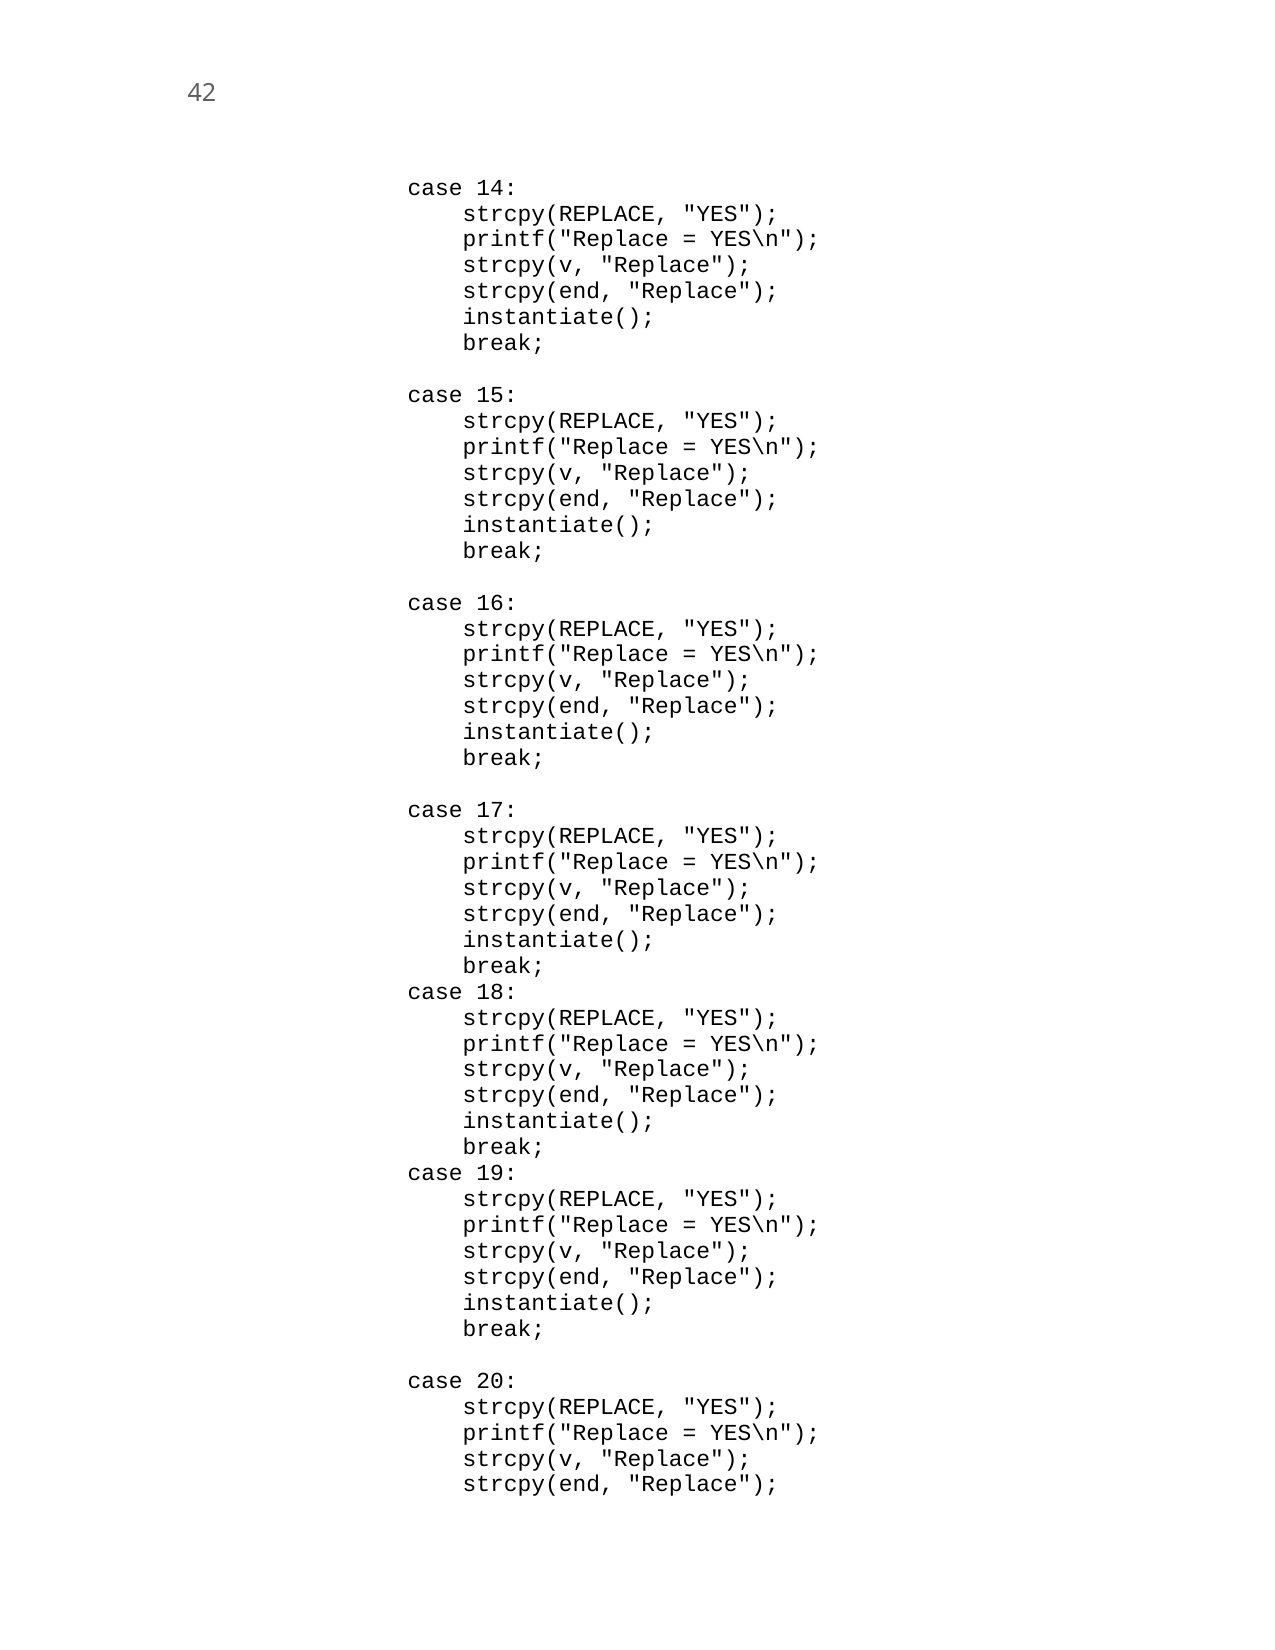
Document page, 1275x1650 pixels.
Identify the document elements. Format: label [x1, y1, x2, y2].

text [187, 150, 1087, 1499]
